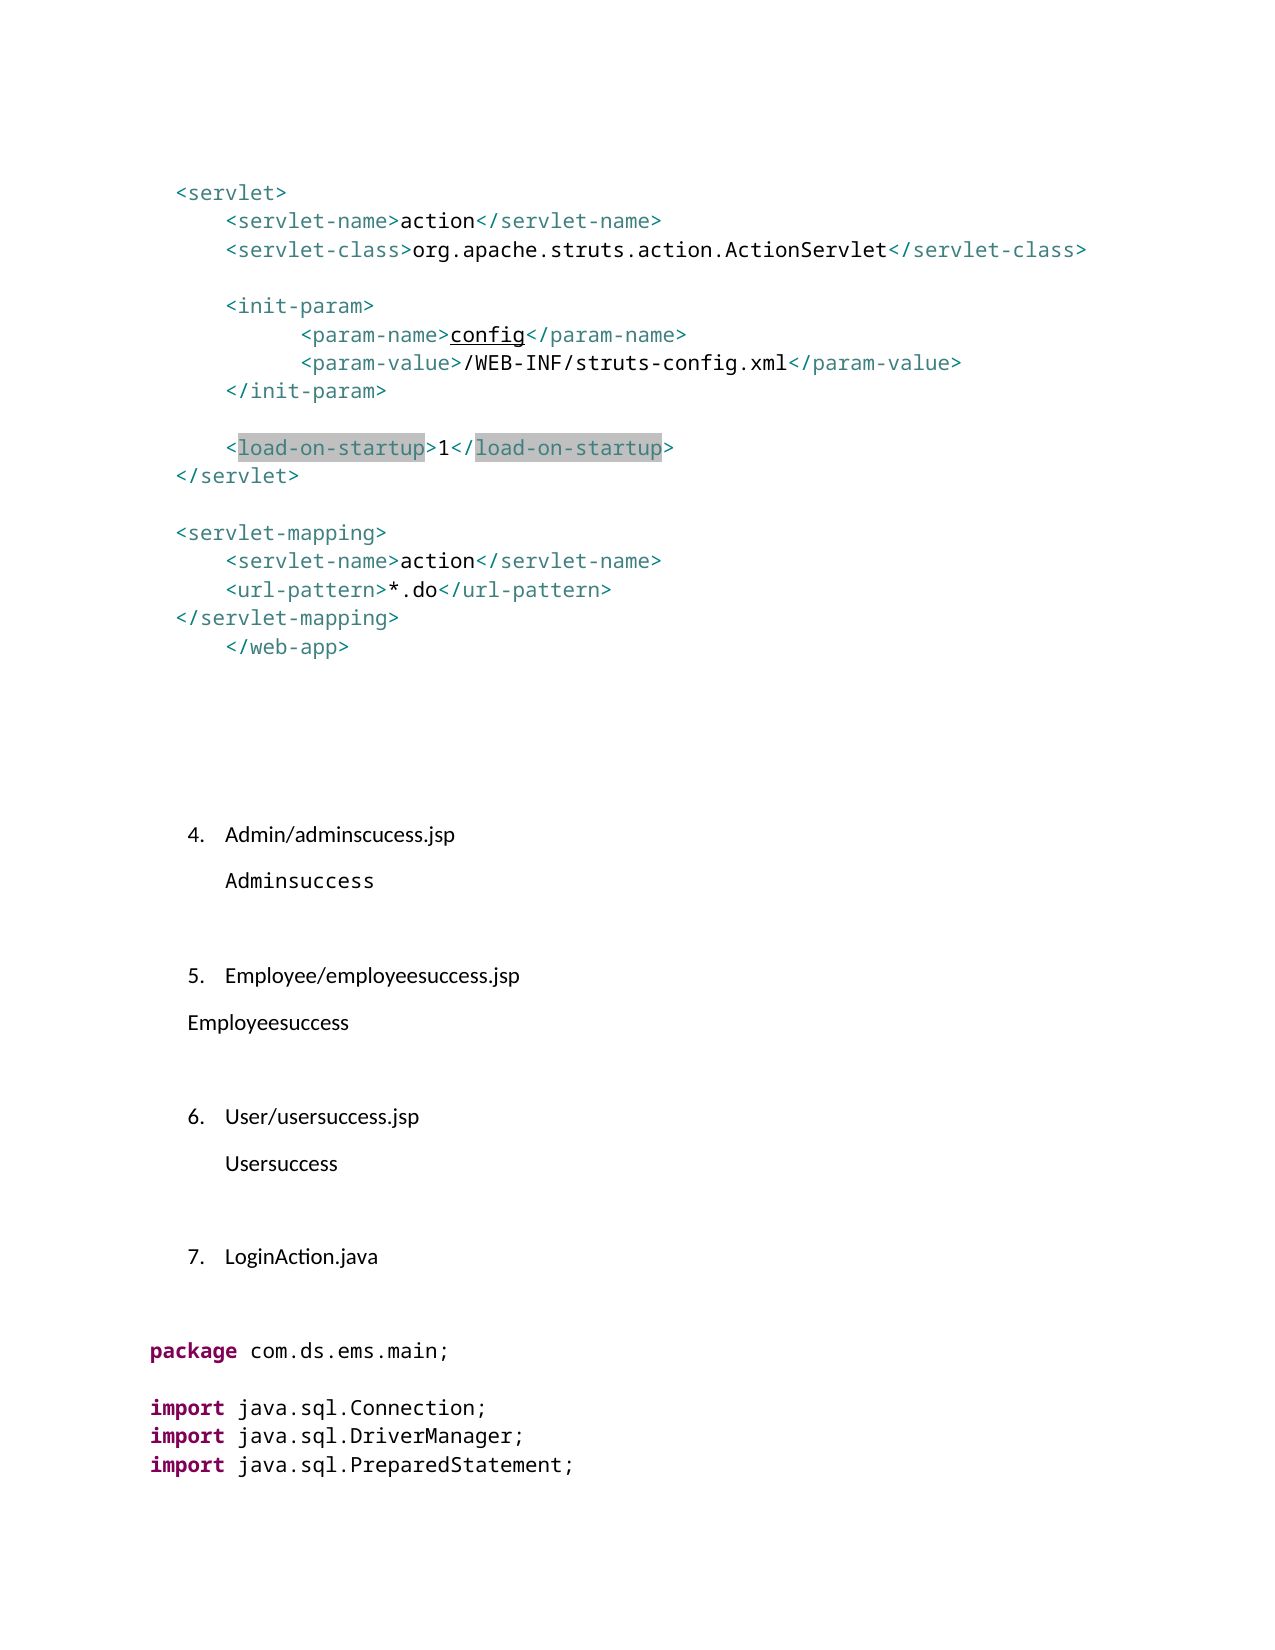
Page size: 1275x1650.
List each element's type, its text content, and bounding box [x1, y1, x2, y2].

text <url-pattern>*.do</url-pattern> [150, 575, 1125, 603]
text <servlet-mapping> [150, 518, 1125, 546]
text </init-param> [150, 377, 1125, 405]
text <init-param> [150, 291, 1125, 320]
text <param-name>config</param-name> [150, 320, 1125, 348]
text <load-on-startup>1</load-on-startup> [150, 433, 238, 462]
text <servlet-class>org.apache.struts.action.ActionServlet</servlet-class> [150, 235, 1125, 263]
list </web-app> [225, 632, 1125, 660]
text Employeesuccess [187, 1008, 1125, 1036]
text <servlet-name>action</servlet-name> [150, 546, 1125, 575]
text Adminsuccess [225, 867, 1125, 895]
text </servlet> [150, 462, 1125, 490]
text package com.ds.ems.main; [150, 1336, 1125, 1364]
text </servlet-mapping> [150, 603, 1125, 632]
text import java.sql.DriverManager; [150, 1421, 1125, 1450]
list LoginAction.java [187, 1242, 1125, 1270]
text <param-value>/WEB-INF/struts-config.xml</param-value> [150, 348, 1125, 377]
list Employee/employeesuccess.jsp [187, 961, 1125, 989]
text import java.sql.PreparedStatement; [150, 1450, 1125, 1478]
text import java.sql.Connection; [150, 1393, 1125, 1421]
text <load-on-startup>1</load-on-startup> [662, 433, 1125, 462]
list Admin/adminscucess.jsp [187, 820, 1125, 848]
text Usersuccess [225, 1149, 1125, 1177]
text <servlet> [150, 178, 1125, 206]
text <servlet-name>action</servlet-name> [150, 206, 1125, 235]
list User/usersuccess.jsp [187, 1102, 1125, 1130]
